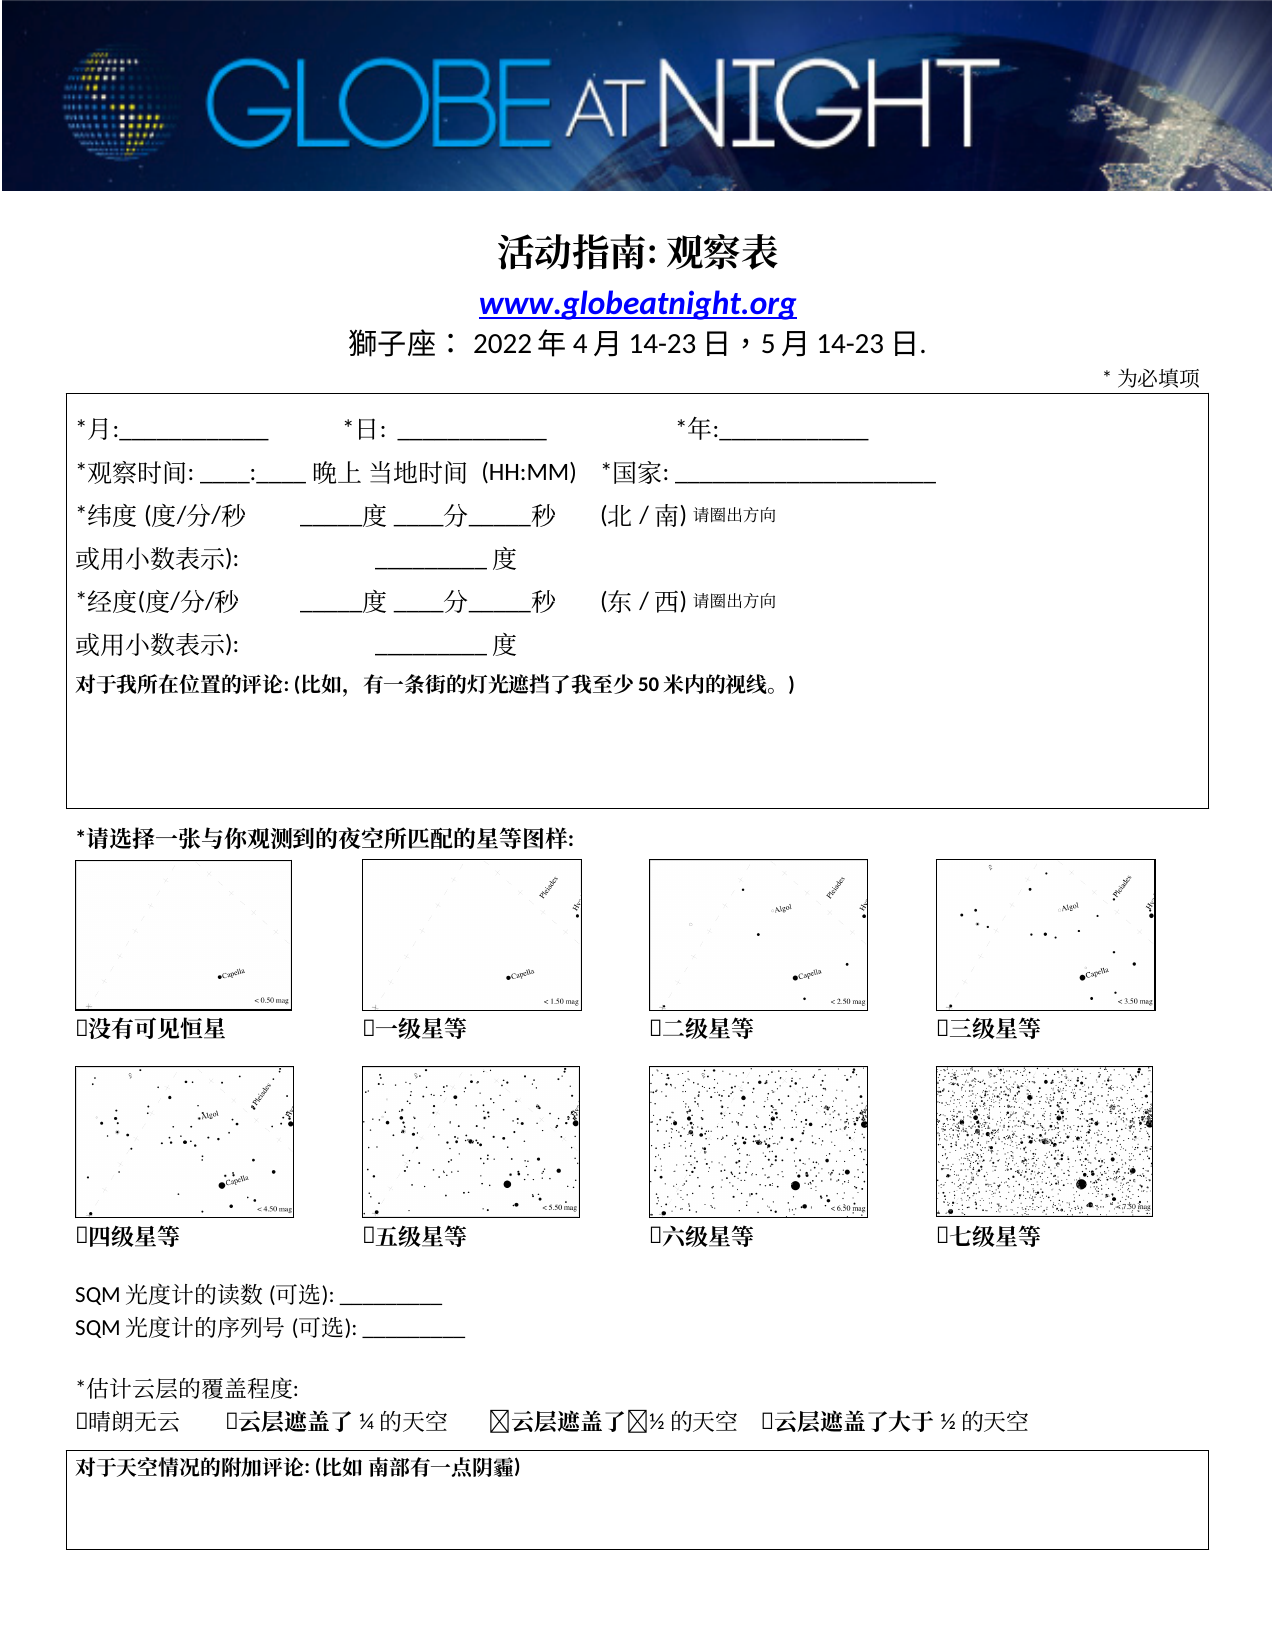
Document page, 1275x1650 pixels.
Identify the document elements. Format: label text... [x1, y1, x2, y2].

text *月:____________ *日: ____________ *年:____________ [67, 394, 1208, 436]
table_cell [638, 855, 924, 1011]
picture [650, 1067, 867, 1217]
table_cell [351, 1062, 637, 1218]
picture [937, 860, 1154, 1010]
table_cell 六级星等 [638, 1219, 924, 1257]
text 晴朗无云 云层遮盖了 ¼ 的天空 云层遮盖了½ 的天空 云层遮盖了大于 ½ 的天空 [75, 1404, 1200, 1437]
text SQM光度计的序列号 (可选): _________ [75, 1311, 1200, 1343]
table_cell [924, 1062, 1211, 1218]
text *纬度 (度/分/秒 _____度 ____分_____秒 (北 / 南) 请圈出方向 [67, 479, 1208, 522]
text 或用小数表示): _________ 度 [67, 522, 1208, 565]
table_cell [924, 855, 1211, 1011]
picture [363, 860, 581, 1010]
text 或用小数表示): _________ 度 [67, 608, 1208, 651]
text www.globeatnight.org [75, 282, 1200, 323]
table_cell 二级星等 [638, 1011, 924, 1062]
table_cell 四级星等 [64, 1219, 351, 1257]
text * 为必填项 [75, 363, 1200, 392]
table_cell 三级星等 [924, 1011, 1211, 1062]
table_cell [638, 1062, 924, 1218]
text *经度(度/分/秒 _____度 ____分_____秒 (东 / 西) 请圈出方向 [67, 565, 1208, 608]
picture [650, 860, 867, 1010]
picture [76, 1067, 293, 1217]
table_cell [64, 855, 351, 1011]
text 活动指南: 观察表 [75, 191, 1200, 277]
picture [76, 861, 291, 1009]
text *观察时间: ____:____ 晚上 当地时间 (HH:MM) *国家: _____________________ [67, 436, 1208, 479]
table_cell 七级星等 [924, 1219, 1211, 1257]
text 对于天空情况的附加评论: (比如 南部有一点阴霾) [67, 1451, 1208, 1481]
text *估计云层的覆盖程度: [75, 1371, 1200, 1404]
text 獅子座： 2022年4月14-23日，5月14-23日. [75, 323, 1200, 363]
table_cell [64, 1062, 351, 1218]
text 对于我所在位置的评论: (比如，有一条街的灯光遮挡了我至少50米内的视线。) [67, 651, 1208, 699]
table_cell 五级星等 [351, 1219, 637, 1257]
table_header *请选择一张与你观测到的夜空所匹配的星等图样: [64, 809, 1211, 854]
table_cell 一级星等 [351, 1011, 637, 1062]
picture [363, 1067, 579, 1217]
table_cell 没有可见恒星 [64, 1011, 351, 1062]
picture [937, 1067, 1152, 1216]
table_cell [351, 855, 637, 1011]
text SQM光度计的读数 (可选): _________ [75, 1278, 1200, 1311]
